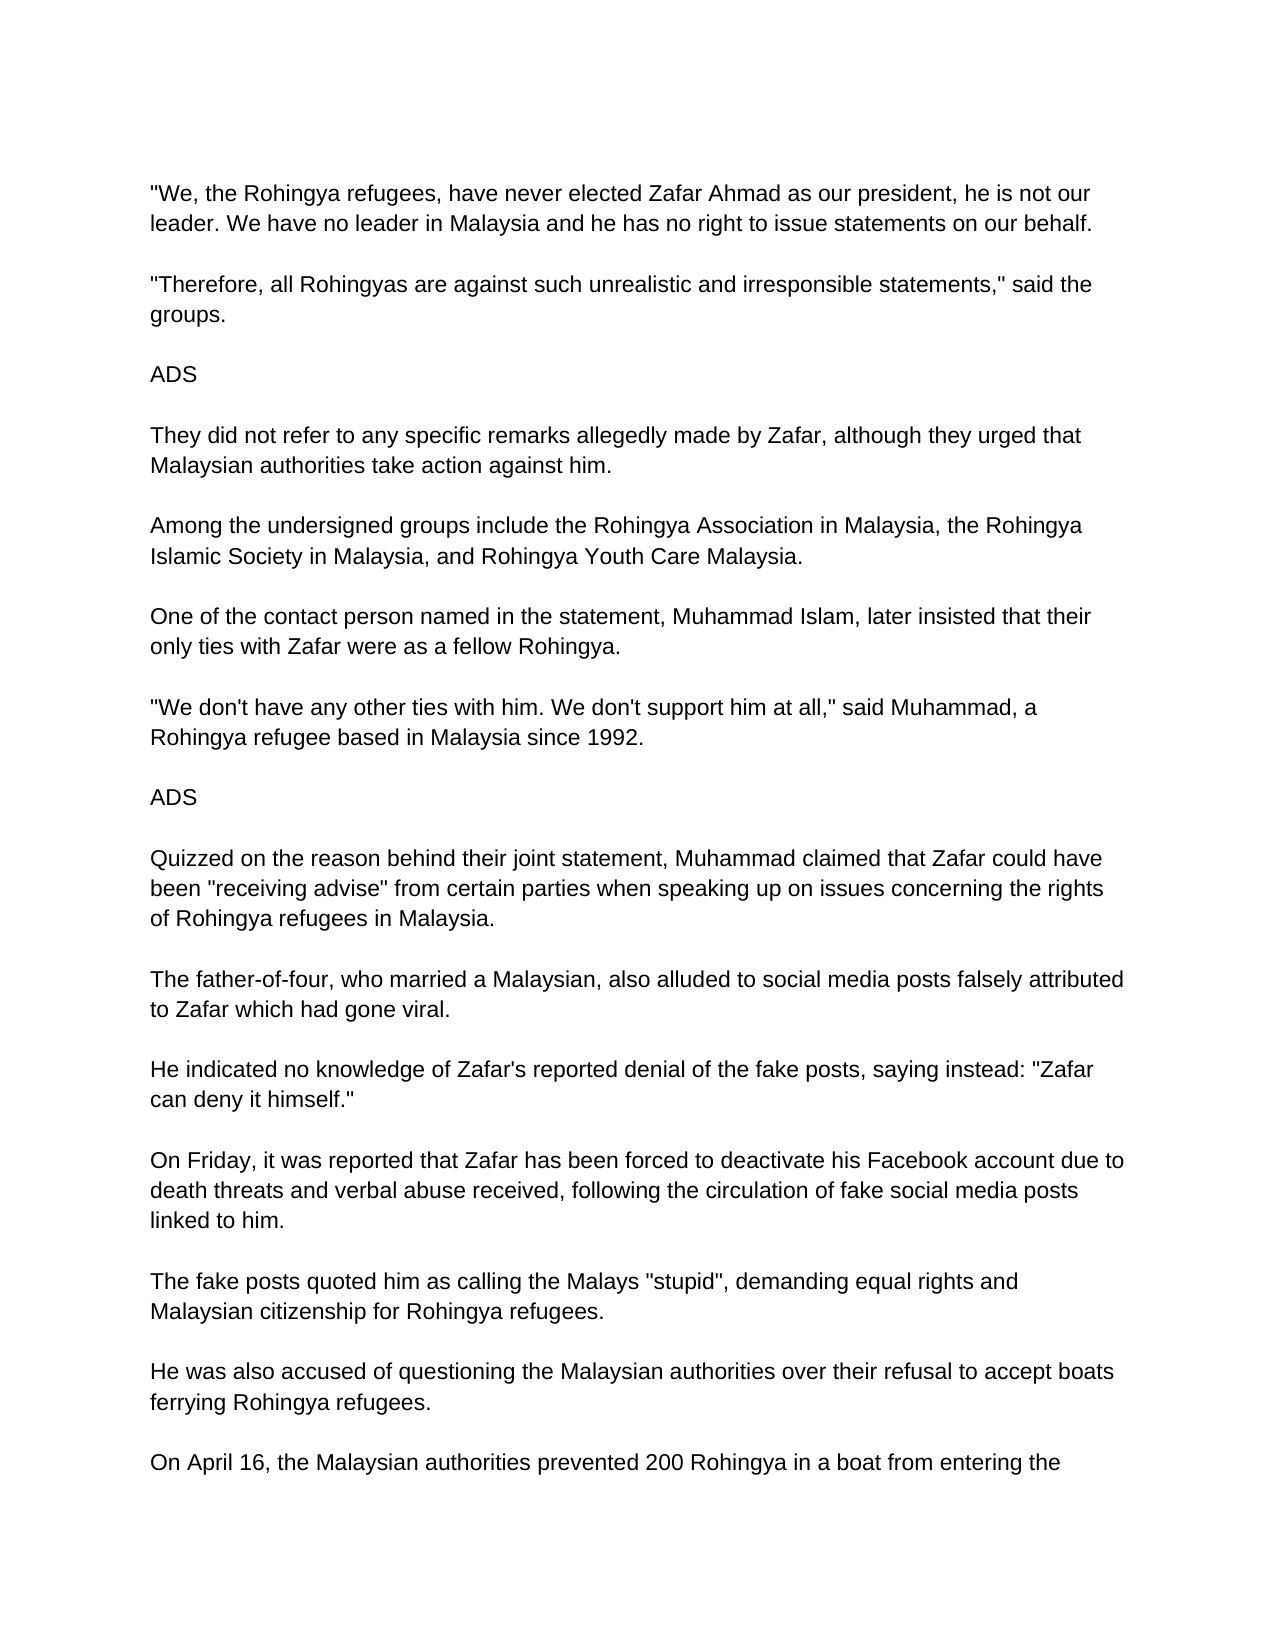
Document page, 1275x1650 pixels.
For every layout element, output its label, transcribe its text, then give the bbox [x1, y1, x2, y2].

text "We don't have any other ties with him. We don't support him at all," said Muhammad, a Rohingya refugee based in Malaysia since 1992. [150, 694, 1125, 750]
text The father-of-four, who married a Malaysian, also alluded to social media posts falsely attributed to Zafar which had gone viral. [150, 966, 1125, 1022]
text "We, the Rohingya refugees, have never elected Zafar Ahmad as our president, he is not our leader. We have no leader in Malaysia and he has no right to issue statements on our behalf. [150, 180, 1125, 237]
text Quizzed on the reason behind their joint statement, Muhammad claimed that Zafar could have been "receiving advise" from certain parties when speaking up on issues concerning the rights of Rohingya refugees in Malaysia. [150, 845, 1125, 932]
text ADS [150, 361, 1125, 388]
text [150, 1449, 1125, 1475]
text ADS [150, 784, 1125, 811]
text Among the undersigned groups include the Rohingya Association in Malaysia, the Rohingya Islamic Society in Malaysia, and Rohingya Youth Care Malaysia. [150, 512, 1125, 569]
text On Friday, it was reported that Zafar has been forced to deactivate his Facebook account due to death threats and verbal abuse received, following the circulation of fake social media posts linked to him. [150, 1147, 1125, 1234]
text He indicated no knowledge of Zafar's reported denial of the fake posts, saying instead: "Zafar can deny it himself." [150, 1056, 1125, 1113]
text He was also accused of questioning the Malaysian authorities over their refusal to accept boats ferrying Rohingya refugees. [150, 1358, 1125, 1415]
text One of the contact person named in the statement, Muhammad Islam, later insisted that their only ties with Zafar were as a fellow Rohingya. [150, 603, 1125, 660]
text "Therefore, all Rohingyas are against such unrealistic and irresponsible statements," said the groups. [150, 271, 1125, 327]
text They did not refer to any specific remarks allegedly made by Zafar, although they urged that Malaysian authorities take action against him. [150, 422, 1125, 478]
text The fake posts quoted him as calling the Malays "stupid", demanding equal rights and Malaysian citizenship for Rohingya refugees. [150, 1268, 1125, 1324]
